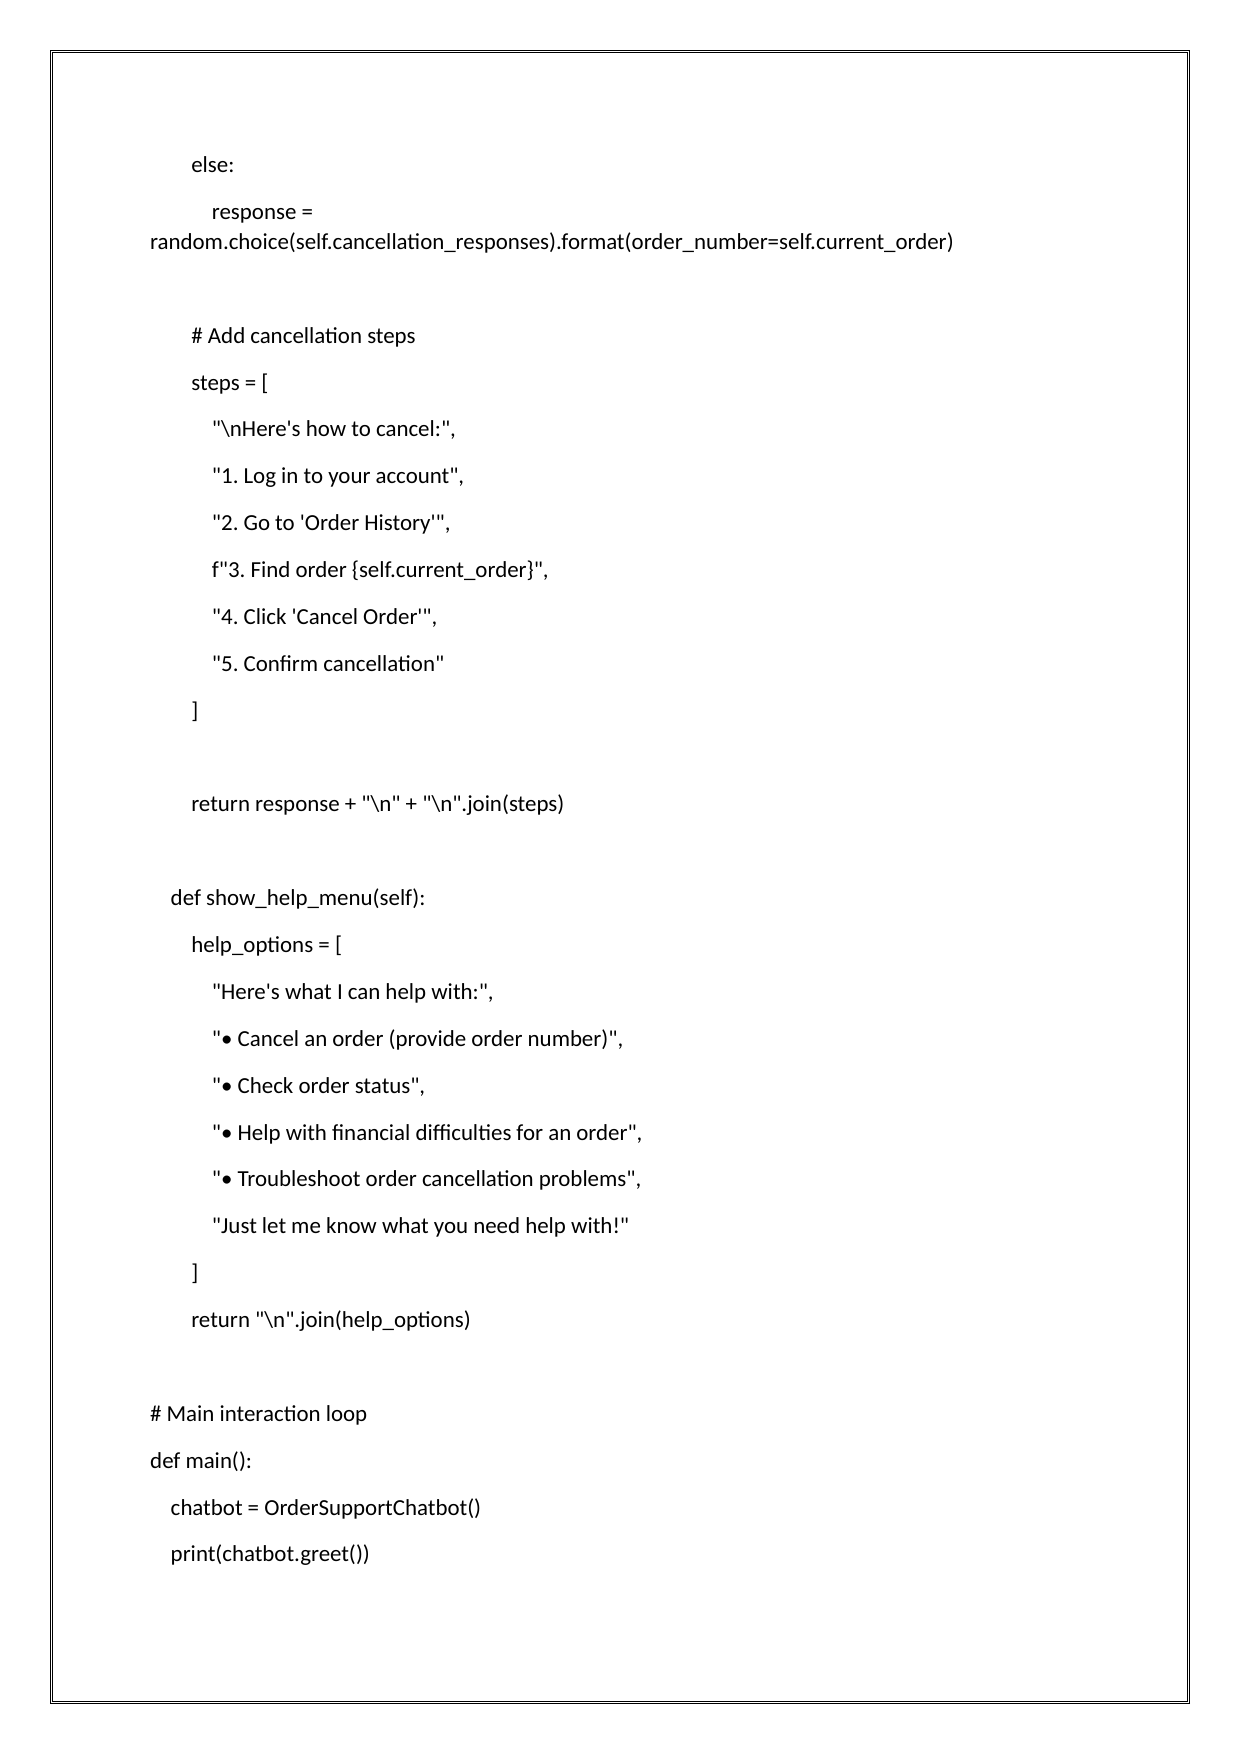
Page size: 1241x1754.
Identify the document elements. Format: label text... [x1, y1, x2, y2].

text chatbot = OrderSupportChatbot() [150, 1493, 1090, 1521]
text # Add cancellation steps [150, 321, 1090, 349]
text f"3. Find order {self.current_order}", [150, 555, 1090, 583]
text "\nHere's how to cancel:", [150, 414, 1090, 443]
text "• Help with financial difficulties for an order", [150, 1118, 1090, 1146]
text print(chatbot.greet()) [150, 1539, 1090, 1568]
text response = random.choice(self.cancellation_responses).format(order_number=self.current_order) [150, 197, 1090, 255]
text # Main interaction loop [150, 1399, 1090, 1427]
text "• Troubleshoot order cancellation problems", [150, 1164, 1090, 1193]
text "1. Log in to your account", [150, 461, 1090, 489]
text "4. Click 'Cancel Order'", [150, 602, 1090, 630]
text return "\n".join(help_options) [150, 1305, 1090, 1333]
text "2. Go to 'Order History'", [150, 508, 1090, 536]
text steps = [ [150, 368, 1090, 396]
text "• Cancel an order (provide order number)", [150, 1024, 1090, 1052]
text def main(): [150, 1446, 1090, 1474]
text "Just let me know what you need help with!" [150, 1211, 1090, 1239]
text help_options = [ [150, 930, 1090, 958]
text ] [150, 1258, 1090, 1286]
text return response + "\n" + "\n".join(steps) [150, 789, 1090, 818]
text "5. Confirm cancellation" [150, 649, 1090, 677]
text else: [150, 150, 1090, 178]
text "• Check order status", [150, 1071, 1090, 1099]
text def show_help_menu(self): [150, 883, 1090, 911]
text ] [150, 696, 1090, 724]
text "Here's what I can help with:", [150, 977, 1090, 1005]
